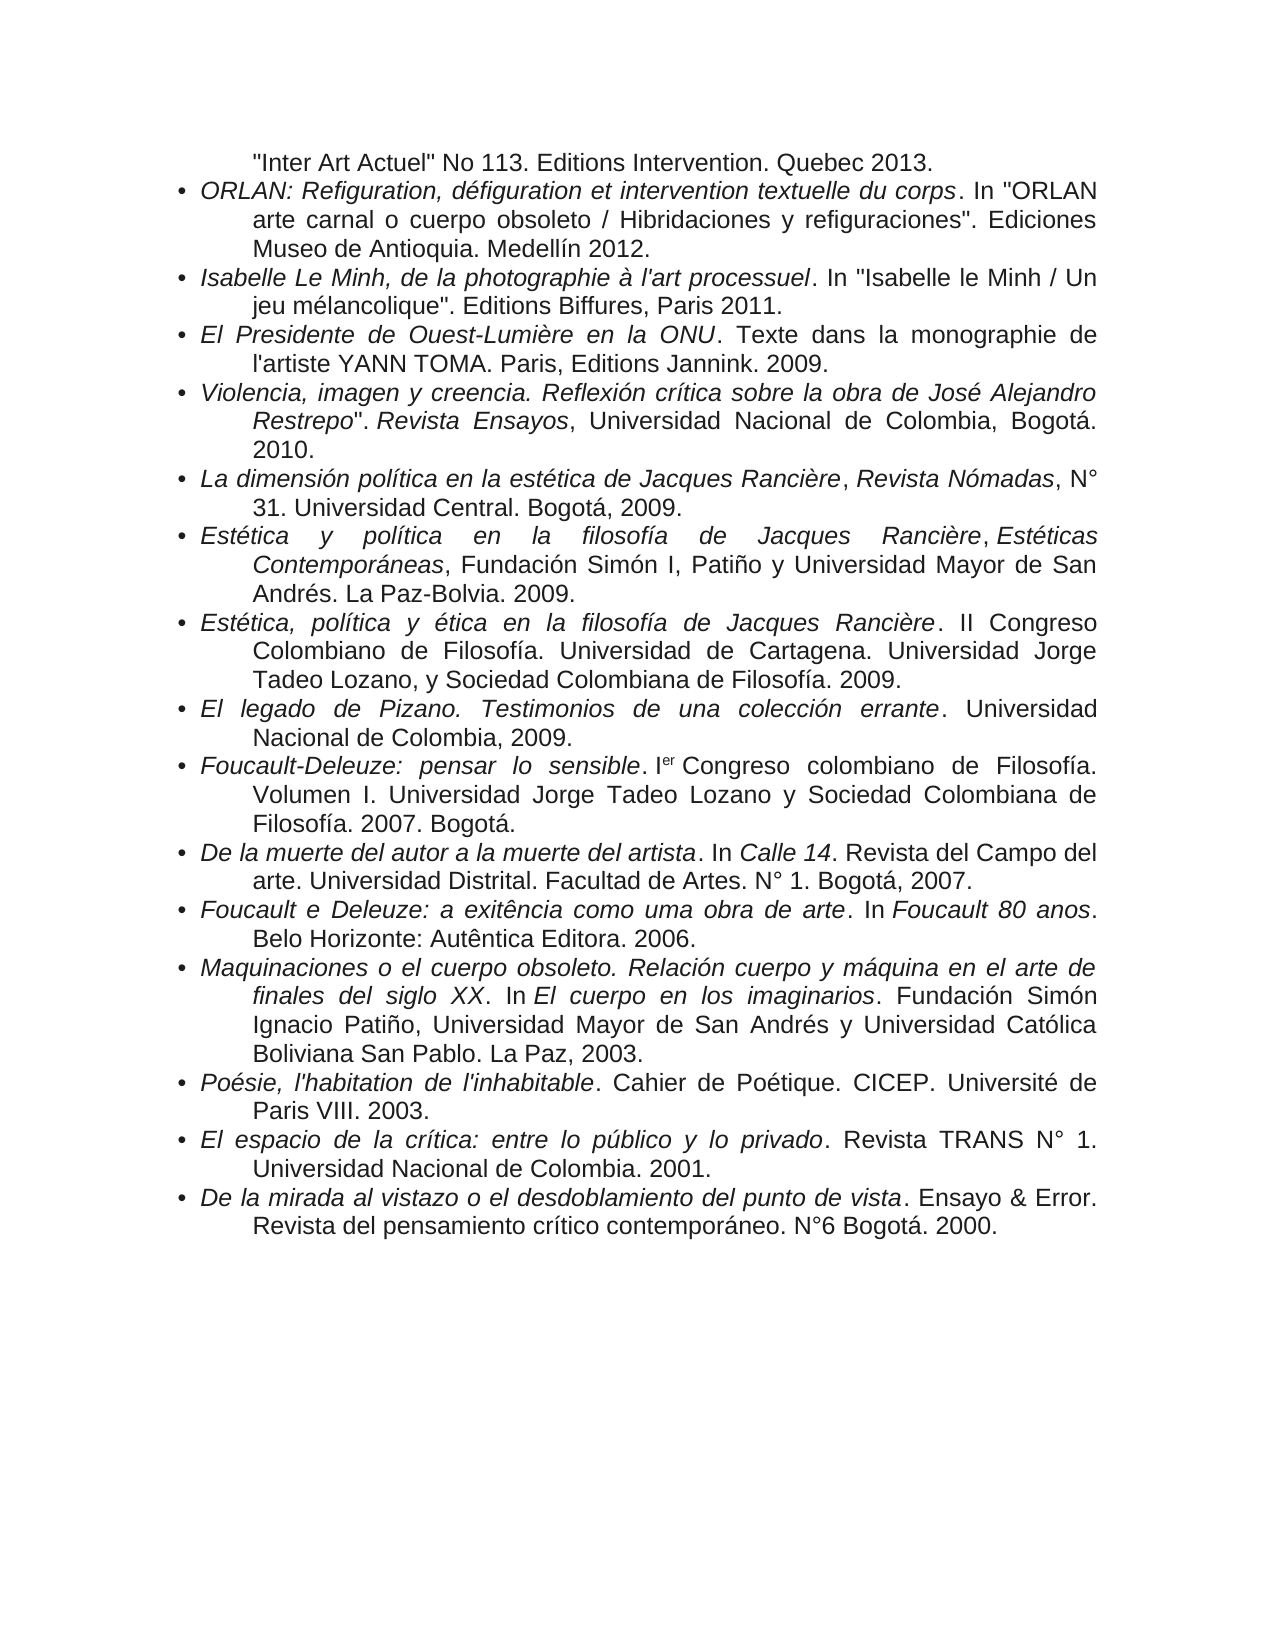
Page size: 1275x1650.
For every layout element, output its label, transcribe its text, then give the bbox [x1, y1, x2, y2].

list El legado de Pizano. Testimonios de una colección errante. Universidad Nacional de Colombia, 2009. [177, 694, 1098, 751]
list Violencia, imagen y creencia. Reflexión crítica sobre la obra de José Alejandro Restrepo". Revista Ensayos, Universidad Nacional de Colombia, Bogotá. 2010. [177, 378, 1098, 464]
list ORLAN: Refiguration, défiguration et intervention textuelle du corps. In "ORLAN arte carnal o cuerpo obsoleto / Hibridaciones y refiguraciones". Ediciones Museo de Antioquia. Medellín 2012. [177, 176, 1098, 263]
list Poésie, l'habitation de l'inhabitable. Cahier de Poétique. CICEP. Université de Paris VIII. 2003. [177, 1068, 1098, 1125]
list Maquinaciones o el cuerpo obsoleto. Relación cuerpo y máquina en el arte de finales del siglo XX. In El cuerpo en los imaginarios. Fundación Simón Ignacio Patiño, Universidad Mayor de San Andrés y Universidad Católica Boliviana San Pablo. La Paz, 2003. [177, 953, 1098, 1068]
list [177, 148, 1098, 176]
list Estética, política y ética en la filosofía de Jacques Rancière. II Congreso Colombiano de Filosofía. Universidad de Cartagena. Universidad Jorge Tadeo Lozano, y Sociedad Colombiana de Filosofía. 2009. [177, 608, 1098, 694]
list Isabelle Le Minh, de la photographie à l'art processuel. In "Isabelle le Minh / Un jeu mélancolique". Editions Biffures, Paris 2011. [177, 263, 1098, 320]
list De la muerte del autor a la muerte del artista. In Calle 14. Revista del Campo del arte. Universidad Distrital. Facultad de Artes. N° 1. Bogotá, 2007. [177, 838, 1098, 895]
list El espacio de la crítica: entre lo público y lo privado. Revista TRANS N° 1. Universidad Nacional de Colombia. 2001. [177, 1125, 1098, 1183]
list Estética y política en la filosofía de Jacques Rancière, Estéticas Contemporáneas, Fundación Simón I, Patiño y Universidad Mayor de San Andrés. La Paz-Bolvia. 2009. [177, 521, 1098, 608]
list La dimensión política en la estética de Jacques Rancière, Revista Nómadas, N° 31. Universidad Central. Bogotá, 2009. [177, 464, 1098, 521]
list El Presidente de Ouest-Lumière en la ONU. Texte dans la monographie de l'artiste YANN TOMA. Paris, Editions Jannink. 2009. [177, 320, 1098, 378]
list Foucault-Deleuze: pensar lo sensible. Ier Congreso colombiano de Filosofía. Volumen I. Universidad Jorge Tadeo Lozano y Sociedad Colombiana de Filosofía. 2007. Bogotá. [177, 751, 1098, 838]
list Foucault e Deleuze: a exitência como uma obra de arte. In Foucault 80 anos. Belo Horizonte: Autêntica Editora. 2006. [177, 895, 1098, 953]
list De la mirada al vistazo o el desdoblamiento del punto de vista. Ensayo & Error. Revista del pensamiento crítico contemporáneo. N°6 Bogotá. 2000. [177, 1183, 1098, 1240]
